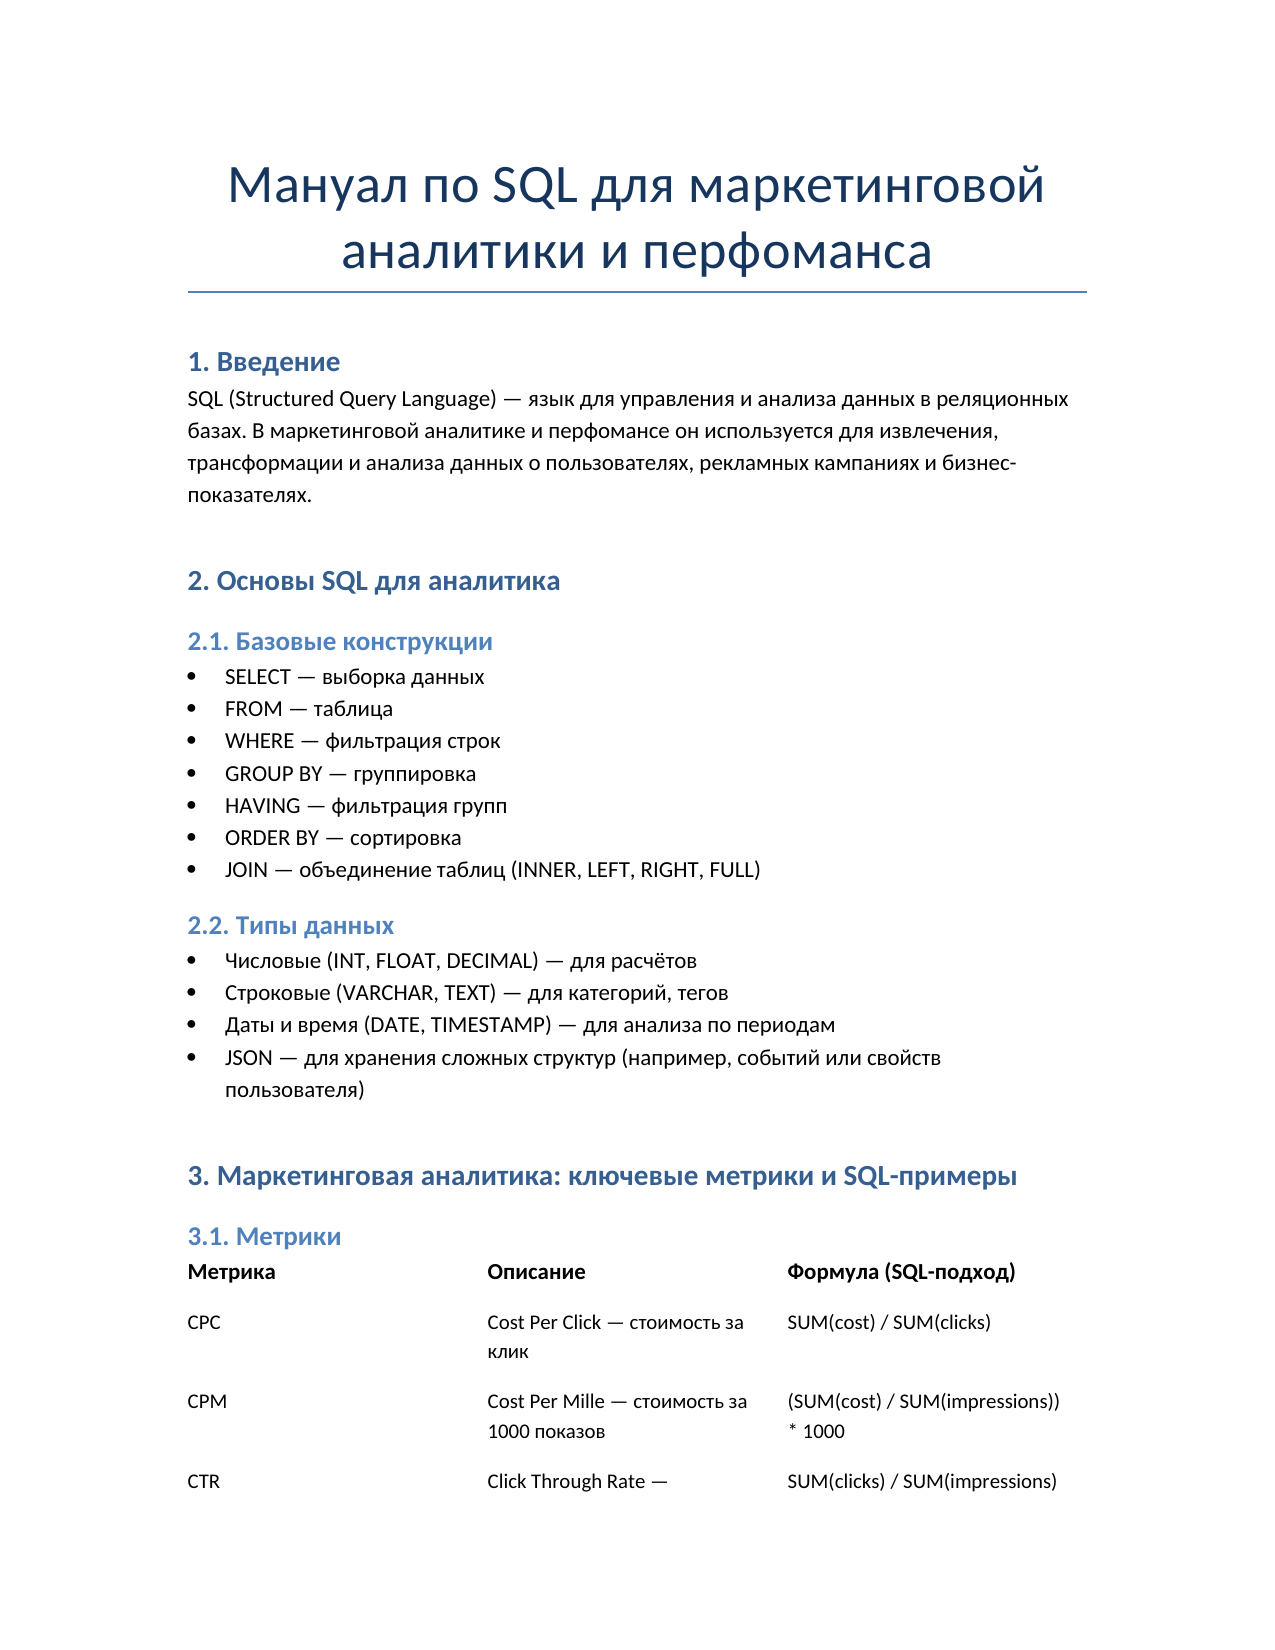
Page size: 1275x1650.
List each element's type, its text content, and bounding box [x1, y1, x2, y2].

text SQL (Structured Query Language) — язык для управления и анализа данных в реляционных базах. В маркетинговой аналитике и перфомансе он используется для извлечения, трансформации и анализа данных о пользователях, рекламных кампаниях и бизнес-показателях. [187, 384, 1087, 508]
list Числовые (INT, FLOAT, DECIMAL) — для расчётов [187, 946, 1087, 974]
table_cell Cost Per Mille — стоимость за 1000 показов [476, 1389, 776, 1468]
subtitle 2.1. Базовые конструкции [187, 624, 1087, 657]
list JOIN — объединение таблиц (INNER, LEFT, RIGHT, FULL) [187, 855, 1087, 883]
table_cell Cost Per Click — стоимость за клик [476, 1310, 776, 1389]
list SELECT — выборка данных [187, 662, 1087, 690]
list FROM — таблица [187, 694, 1087, 722]
list HAVING — фильтрация групп [187, 791, 1087, 819]
table_header Метрика [176, 1257, 476, 1309]
table_header Формула (SQL-подход) [776, 1257, 1076, 1309]
table_cell (SUM(cost) / SUM(impressions)) * 1000 [776, 1389, 1076, 1468]
list GROUP BY — группировка [187, 759, 1087, 787]
subtitle 1. Введение [187, 343, 1087, 378]
list WHERE — фильтрация строк [187, 726, 1087, 754]
table_cell CPC [176, 1310, 476, 1389]
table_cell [476, 1468, 776, 1493]
subtitle 3. Маркетинговая аналитика: ключевые метрики и SQL-примеры [187, 1157, 1087, 1193]
list ORDER BY — сортировка [187, 823, 1087, 851]
table_header Описание [476, 1257, 776, 1309]
subtitle 3.1. Метрики [187, 1219, 1087, 1252]
table_cell CPM [176, 1389, 476, 1468]
title Мануал по SQL для маркетинговой аналитики и перфоманса [187, 150, 1087, 293]
subtitle 2.2. Типы данных [187, 908, 1087, 941]
subtitle 2. Основы SQL для аналитика [187, 562, 1087, 598]
list Даты и время (DATE, TIMESTAMP) — для анализа по периодам [187, 1011, 1087, 1038]
table_cell CTR [176, 1468, 476, 1493]
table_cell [776, 1468, 1076, 1493]
list Строковые (VARCHAR, TEXT) — для категорий, тегов [187, 978, 1087, 1006]
list JSON — для хранения сложных структур (например, событий или свойств пользователя) [187, 1043, 1087, 1103]
table_cell SUM(cost) / SUM(clicks) [776, 1310, 1076, 1389]
